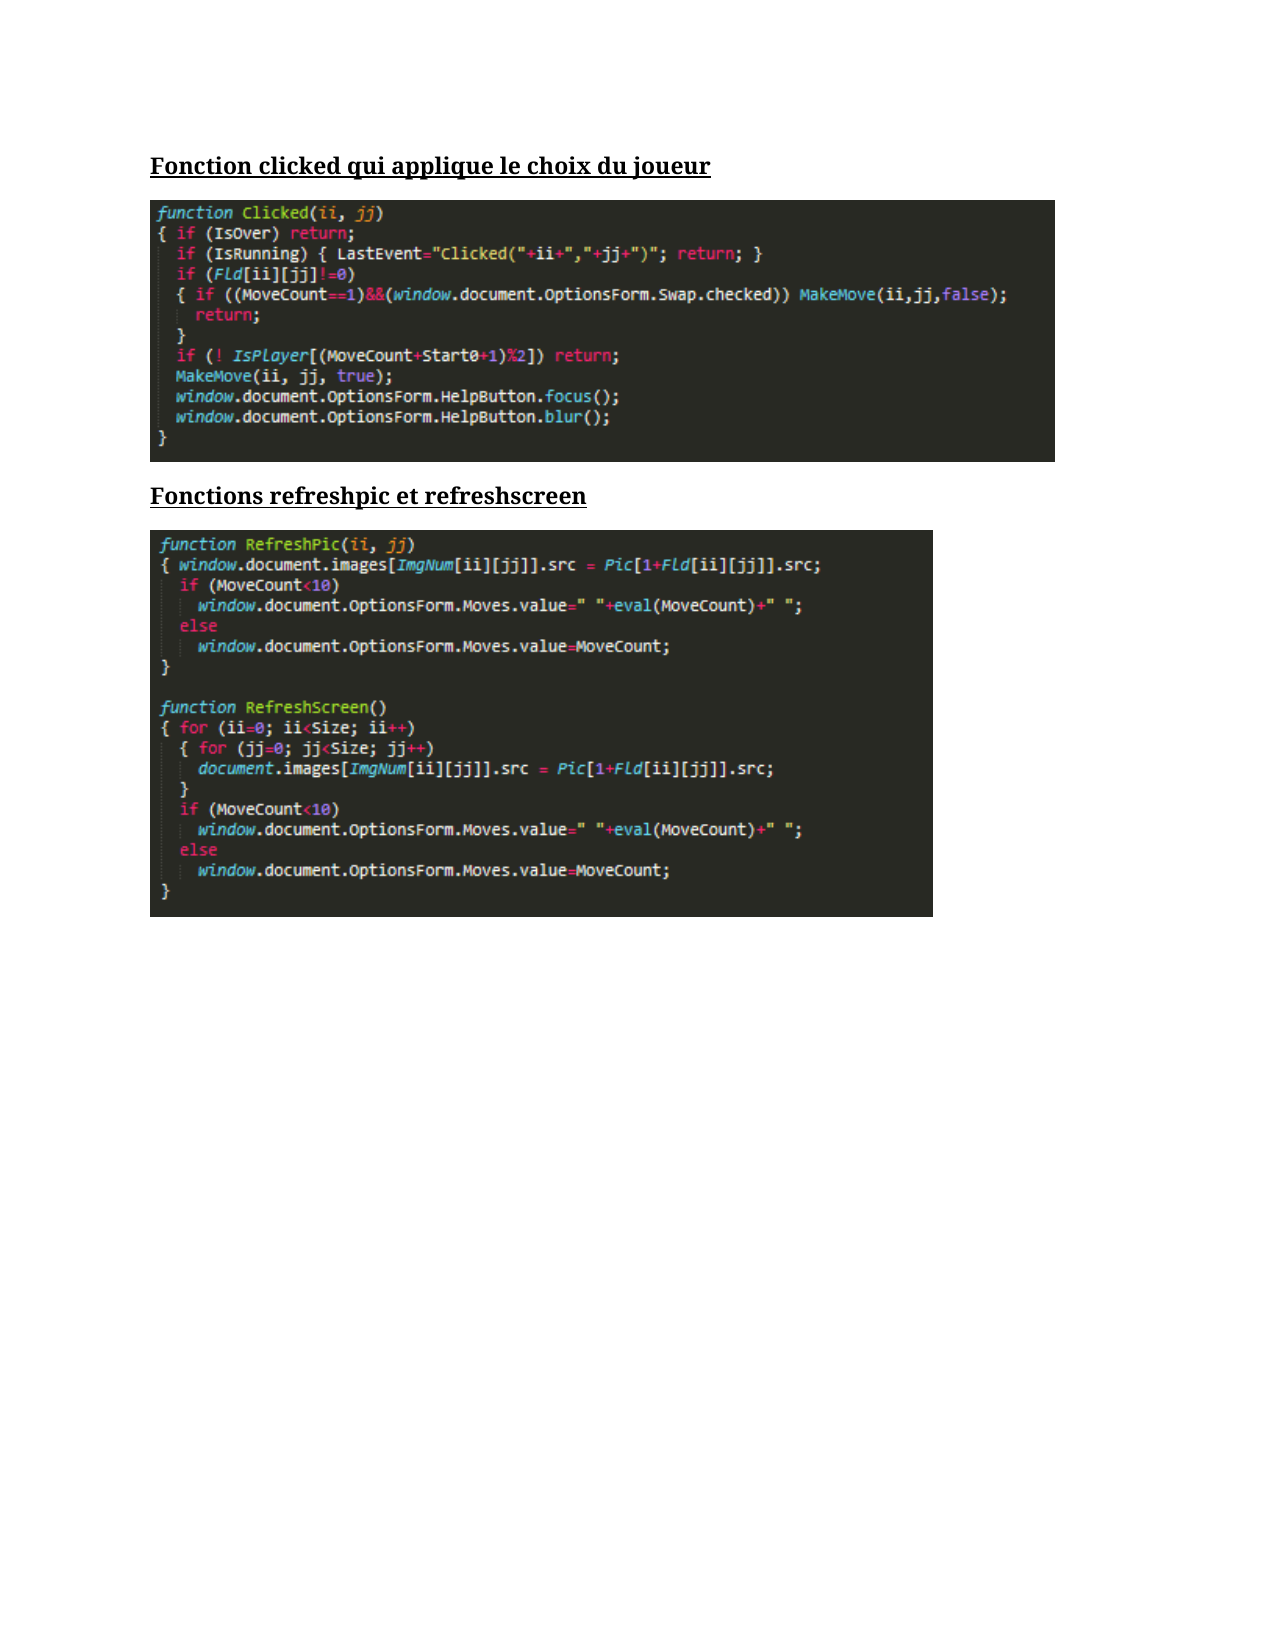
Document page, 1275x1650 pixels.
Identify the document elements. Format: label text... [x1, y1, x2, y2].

text Fonctions refreshpic et refreshscreen [150, 480, 1125, 511]
picture [150, 200, 1055, 462]
text Fonction clicked qui applique le choix du joueur [150, 150, 1125, 181]
picture [150, 530, 933, 917]
